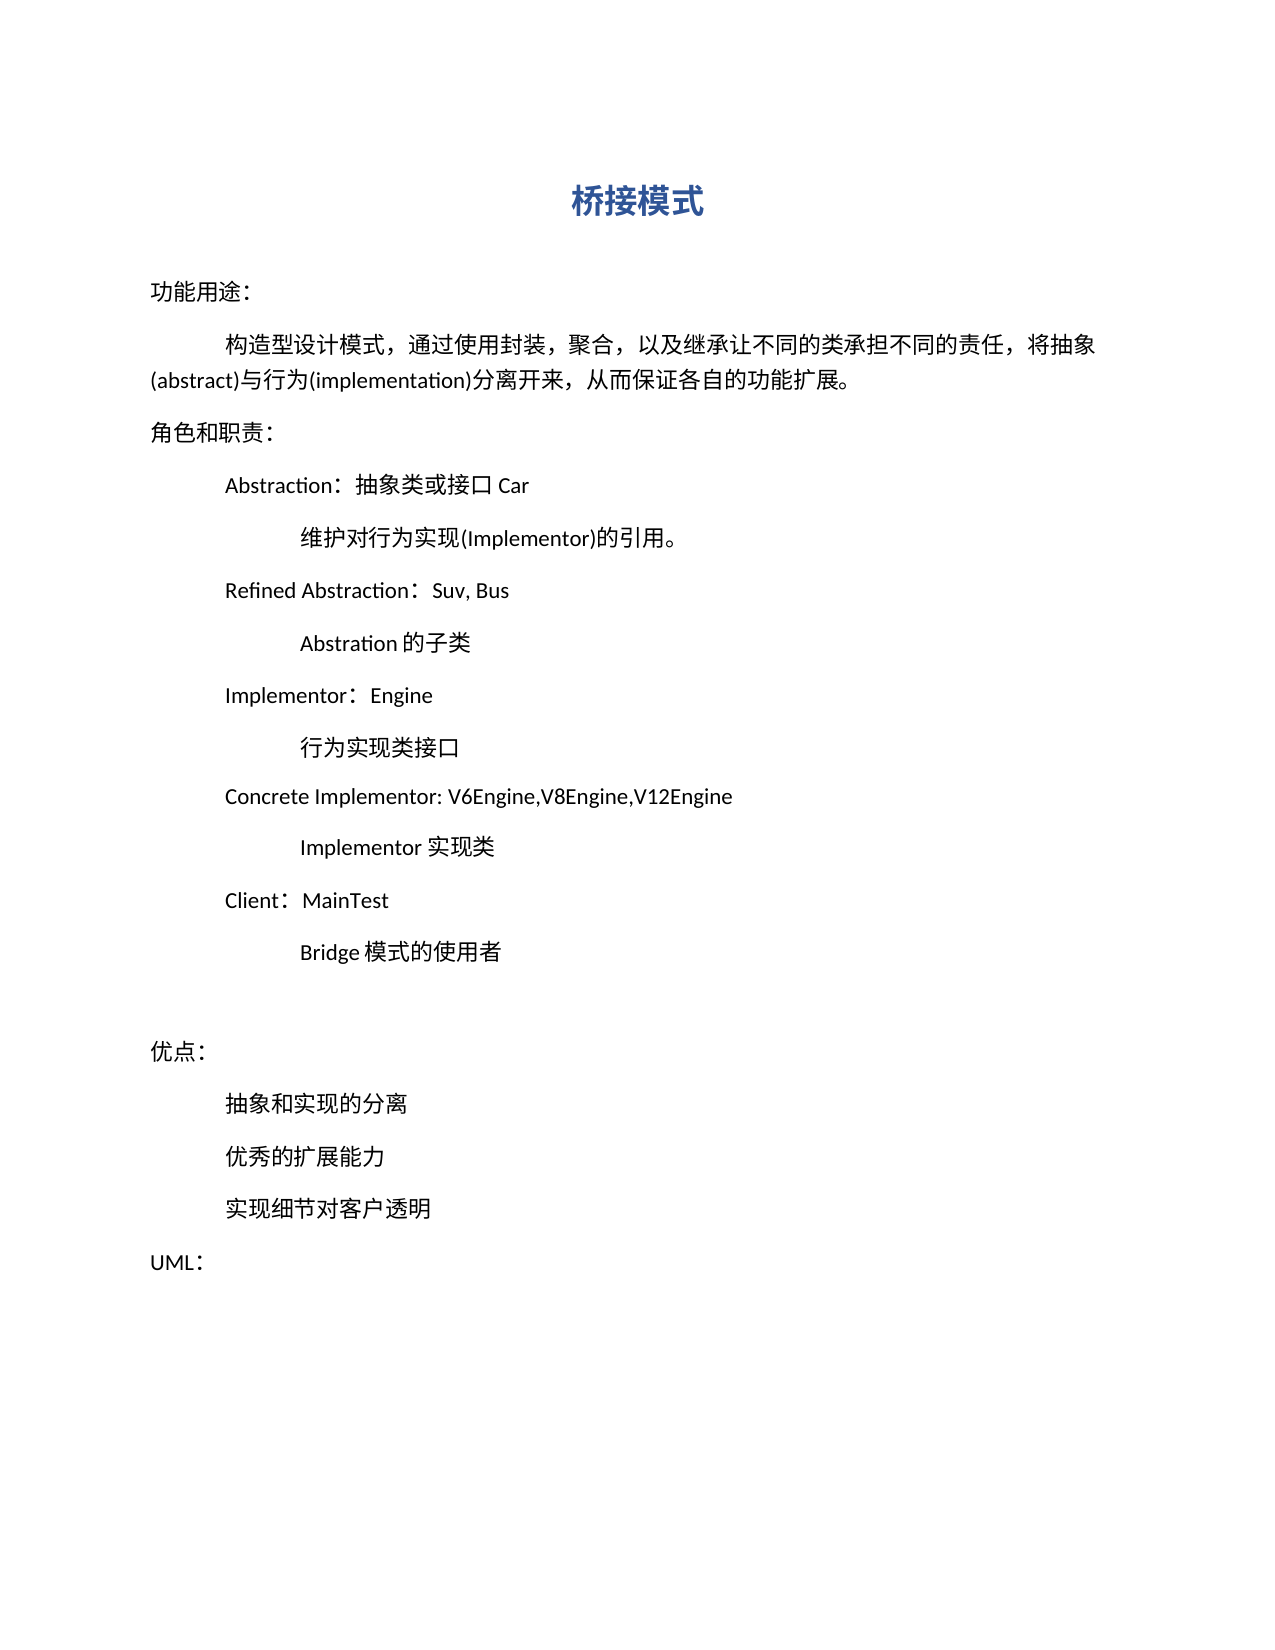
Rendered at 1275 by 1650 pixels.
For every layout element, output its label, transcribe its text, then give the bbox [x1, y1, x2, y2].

text 构造型设计模式，通过使用封装，聚合，以及继承让不同的类承担不同的责任，将抽象(abstract)与行为(implementation)分离开来，从而保证各自的功能扩展。 [150, 326, 1125, 396]
text Refined Abstraction：Suv, Bus [150, 572, 1125, 606]
text 抽象和实现的分离 [150, 1086, 1125, 1119]
text Concrete Implementor: V6Engine,V8Engine,V12Engine [150, 782, 1125, 810]
text Bridge模式的使用者 [150, 934, 1125, 967]
text 优秀的扩展能力 [150, 1138, 1125, 1172]
text UML： [150, 1243, 1125, 1277]
text Abstration的子类 [150, 625, 1125, 658]
subtitle 桥接模式 [150, 175, 1125, 223]
text 优点： [150, 1033, 1125, 1067]
text Client：MainTest [150, 882, 1125, 915]
text Implementor：Engine [150, 677, 1125, 711]
text 实现细节对客户透明 [150, 1191, 1125, 1224]
text Implementor实现类 [150, 829, 1125, 862]
text 功能用途： [150, 274, 1125, 307]
text 角色和职责： [150, 415, 1125, 448]
text 维护对行为实现(Implementor)的引用。 [150, 520, 1125, 553]
text 行为实现类接口 [150, 730, 1125, 763]
text Abstraction：抽象类或接口 Car [150, 467, 1125, 501]
